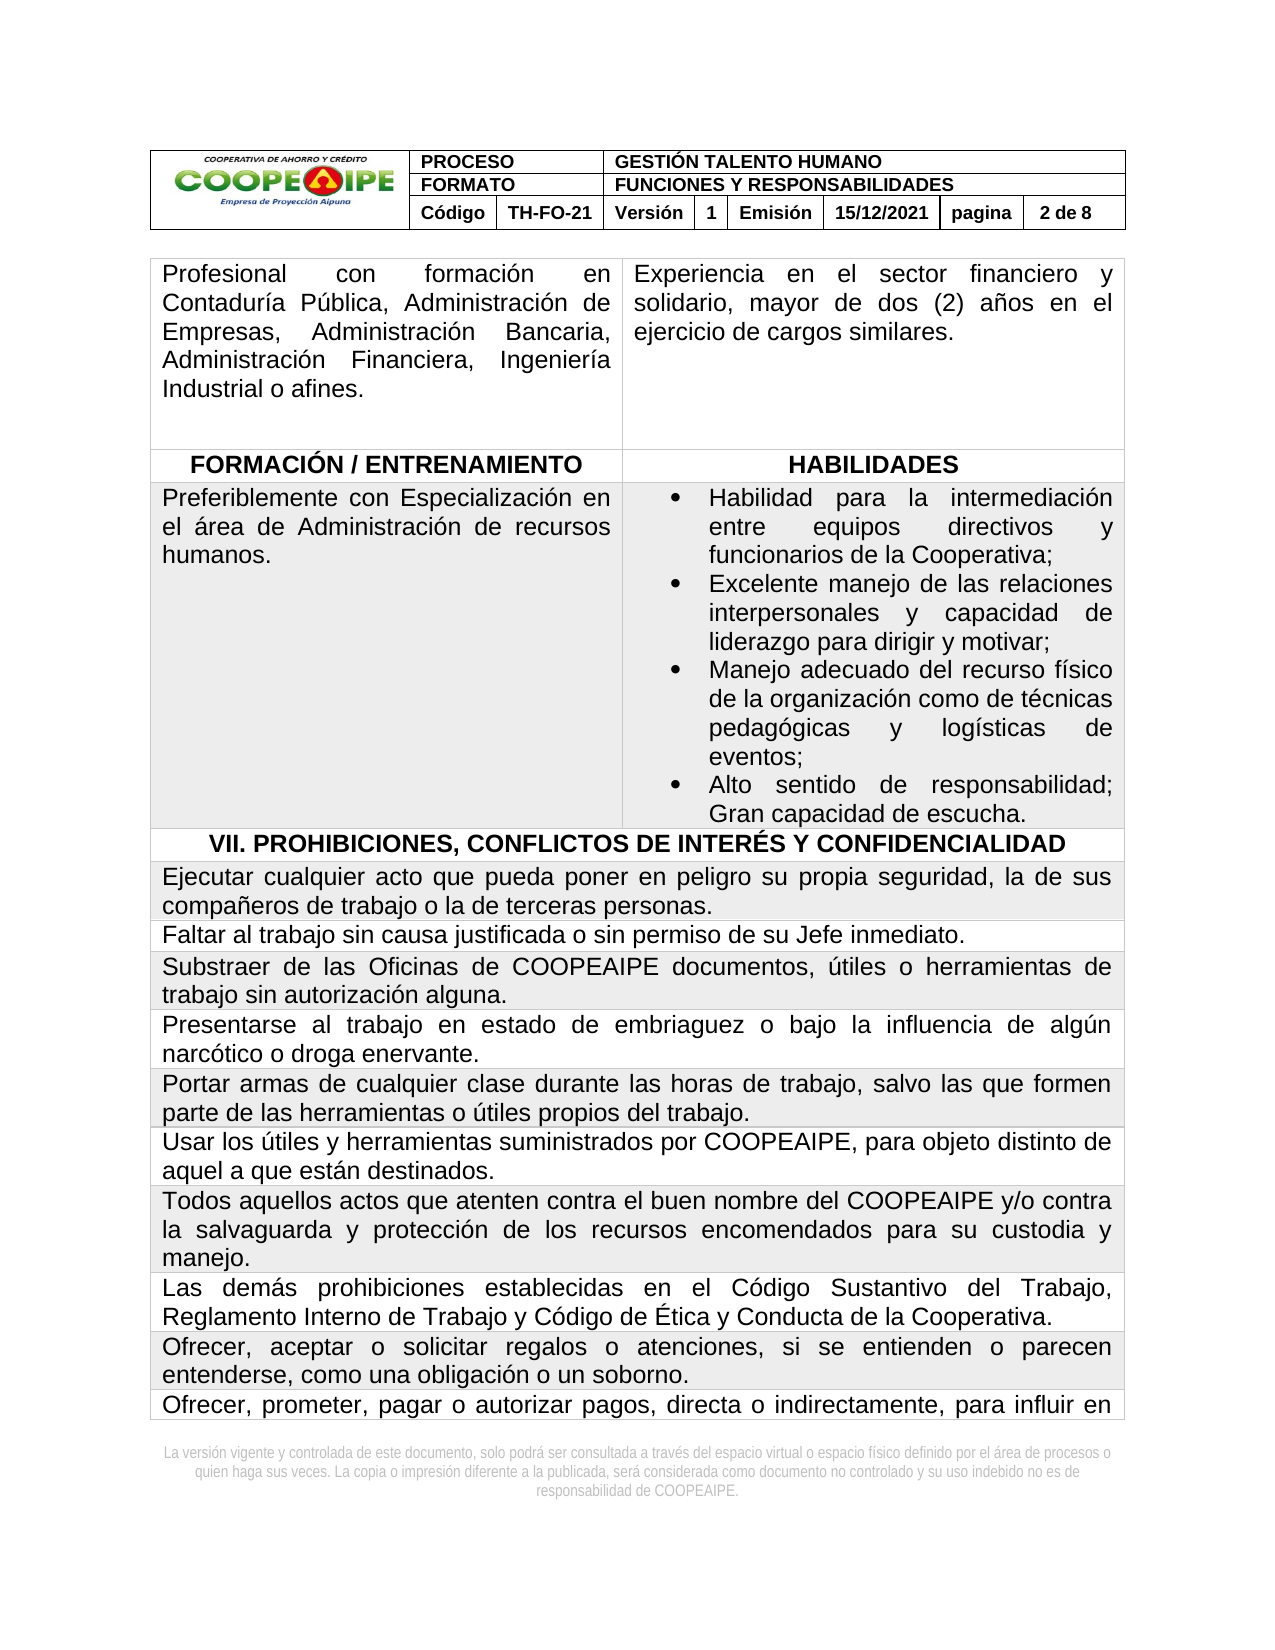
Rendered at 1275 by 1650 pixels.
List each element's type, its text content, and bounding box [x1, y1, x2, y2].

table_cell Presentarse al trabajo en estado de embriaguez o bajo la influencia de algún narcótico o droga enervante. [151, 1010, 1124, 1068]
table_cell Las demás prohibiciones establecidas en el Código Sustantivo del Trabajo, Reglamento Interno de Trabajo y Código de Ética y Conducta de la Cooperativa. [151, 1273, 1124, 1331]
table_cell Portar armas de cualquier clase durante las horas de trabajo, salvo las que formen parte de las herramientas o útiles propios del trabajo. [151, 1069, 1124, 1126]
table_cell Experiencia en el sector financiero y solidario, mayor de dos (2) años en el ejercicio de cargos similares. [623, 259, 1124, 449]
picture [170, 151, 398, 208]
table_cell Faltar al trabajo sin causa justificada o sin permiso de su Jefe inmediato. [151, 921, 1124, 951]
table_cell Profesional con formación en Contaduría Pública, Administración de Empresas, Administración Bancaria, Administración Financiera, Ingeniería Industrial o afines. [151, 259, 622, 449]
table_cell Preferiblemente con Especialización en el área de Administración de recursos humanos. [151, 483, 622, 828]
table_cell HABILIDADES [623, 450, 1124, 482]
table_cell Substraer de las Oficinas de COOPEAIPE documentos, útiles o herramientas de trabajo sin autorización alguna. [151, 952, 1124, 1009]
table_cell Todos aquellos actos que atenten contra el buen nombre del COOPEAIPE y/o contra la salvaguarda y protección de los recursos encomendados para su custodia y manejo. [151, 1186, 1124, 1272]
table_cell Ejecutar cualquier acto que pueda poner en peligro su propia seguridad, la de sus compañeros de trabajo o la de terceras personas. [151, 862, 1124, 919]
table_cell Habilidad para la intermediación entre equipos directivos y funcionarios de la Cooperativa; Excelente manejo de las relaciones interpersonales y capacidad de liderazgo para dirigir y motivar; Manejo adecuado del recurso físico de la organización como de técnicas pedagógicas y logísticas de eventos; Alto sentido de responsabilidad; Gran capacidad de escucha. [623, 483, 1124, 828]
table_cell VII. PROHIBICIONES, CONFLICTOS DE INTERÉS Y CONFIDENCIALIDAD [151, 829, 1124, 861]
table_cell Ofrecer, prometer, pagar o autorizar pagos, directa o indirectamente, para influir en las decisiones de algún funcionario o ente administrativo. [151, 1390, 1124, 1419]
table_cell Usar los útiles y herramientas suministrados por COOPEAIPE, para objeto distinto de aquel a que están destinados. [151, 1128, 1124, 1185]
table_cell Ofrecer, aceptar o solicitar regalos o atenciones, si se entienden o parecen entenderse, como una obligación o un soborno. [151, 1332, 1124, 1389]
table_cell FORMACIÓN / ENTRENAMIENTO [151, 450, 622, 482]
